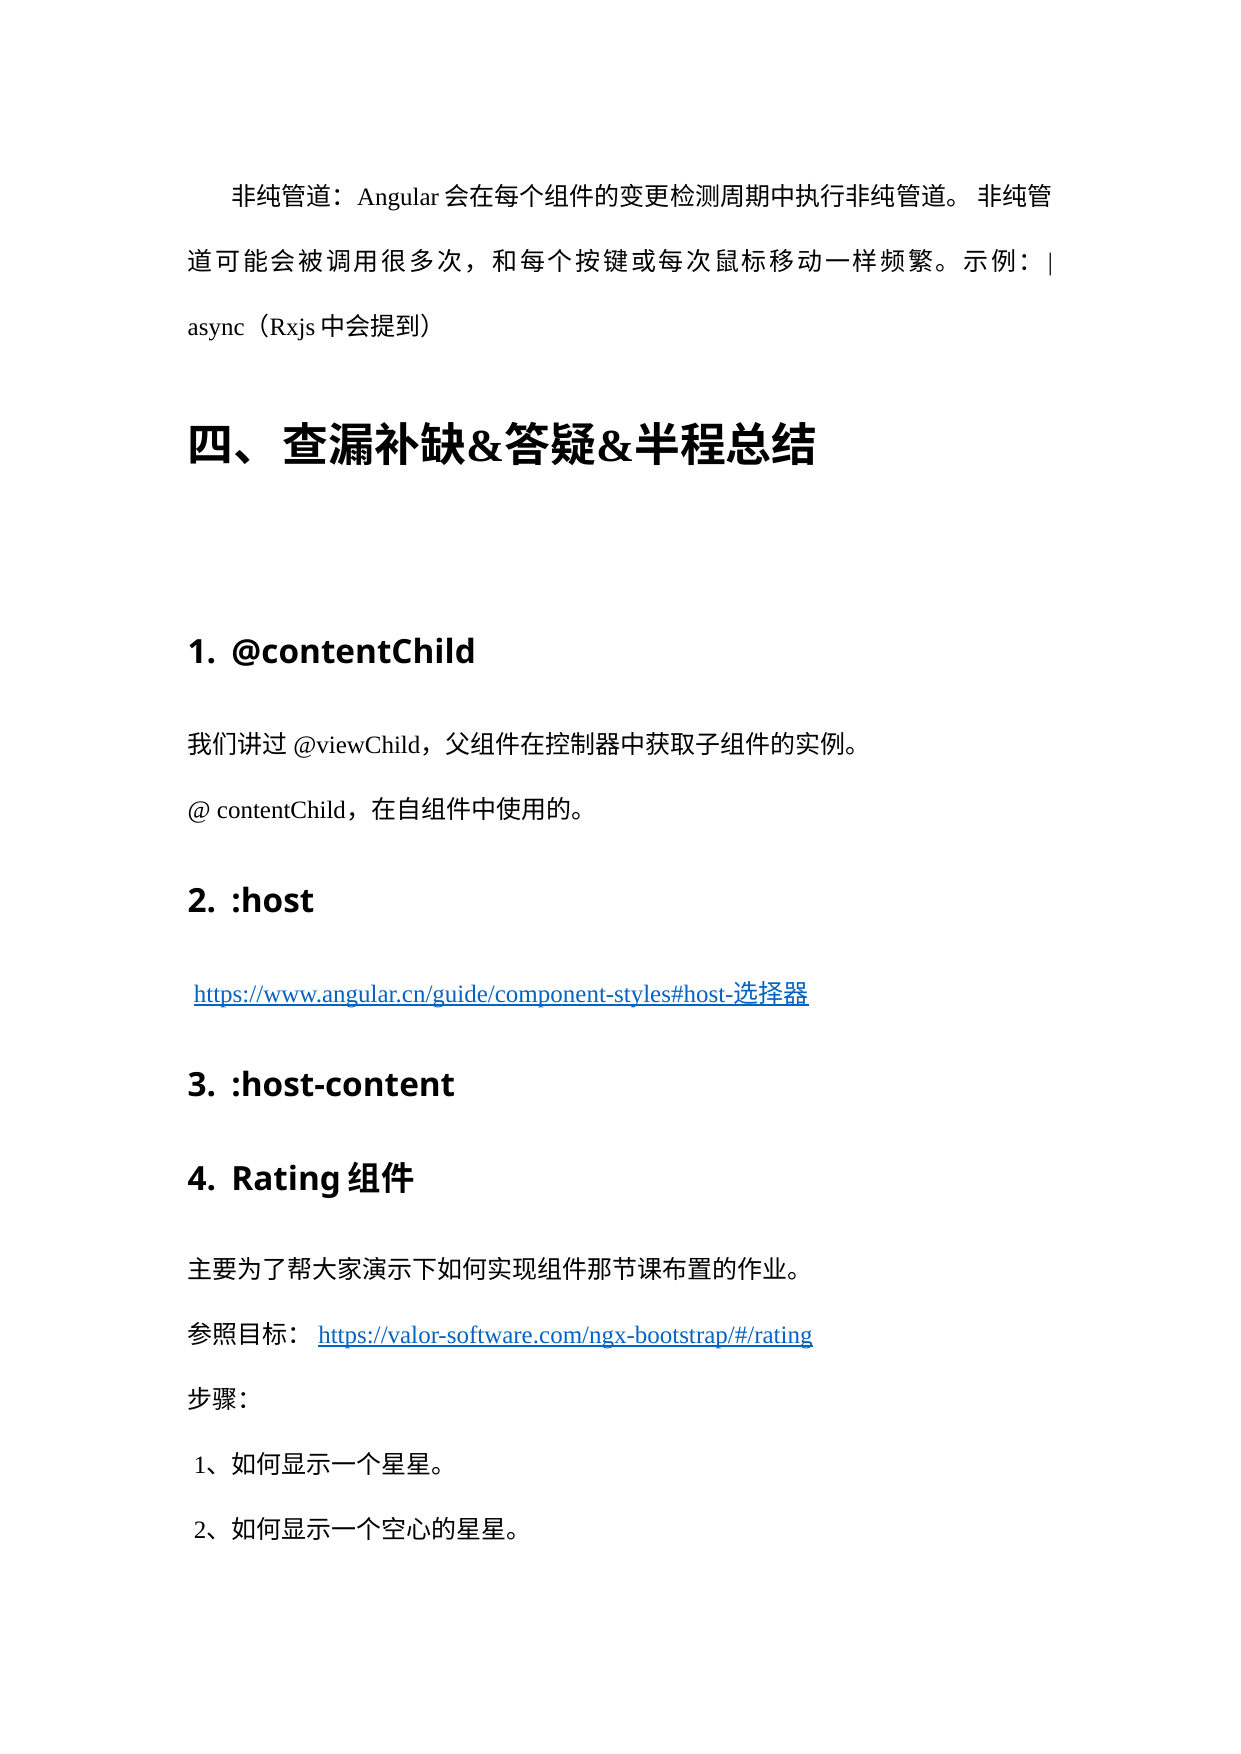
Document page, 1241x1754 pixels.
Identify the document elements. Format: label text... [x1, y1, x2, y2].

text 1、如何显示一个星星。 [187, 1430, 1053, 1495]
subtitle :host-content [187, 1051, 1053, 1116]
text 参照目标： https://valor-software.com/ngx-bootstrap/#/rating [187, 1300, 1053, 1365]
subtitle Rating组件 [187, 1143, 1053, 1208]
text 非纯管道：Angular会在每个组件的变更检测周期中执行非纯管道。 非纯管道可能会被调用很多次，和每个按键或每次鼠标移动一样频繁。示例：| async（Rxjs中会提到） [187, 162, 1053, 357]
text @ contentChild，在自组件中使用的。 [187, 775, 1053, 840]
text https://www.angular.cn/guide/component-styles#host-选择器 [187, 959, 1053, 1024]
subtitle @contentChild [187, 618, 1053, 683]
subtitle 查漏补缺&答疑&半程总结 [187, 392, 1053, 490]
text 我们讲过 @viewChild，父组件在控制器中获取子组件的实例。 [187, 710, 1053, 775]
text 步骤： [187, 1365, 1053, 1430]
text 主要为了帮大家演示下如何实现组件那节课布置的作业。 [187, 1235, 1053, 1300]
subtitle :host [187, 867, 1053, 932]
text 2、如何显示一个空心的星星。 [187, 1495, 1053, 1560]
